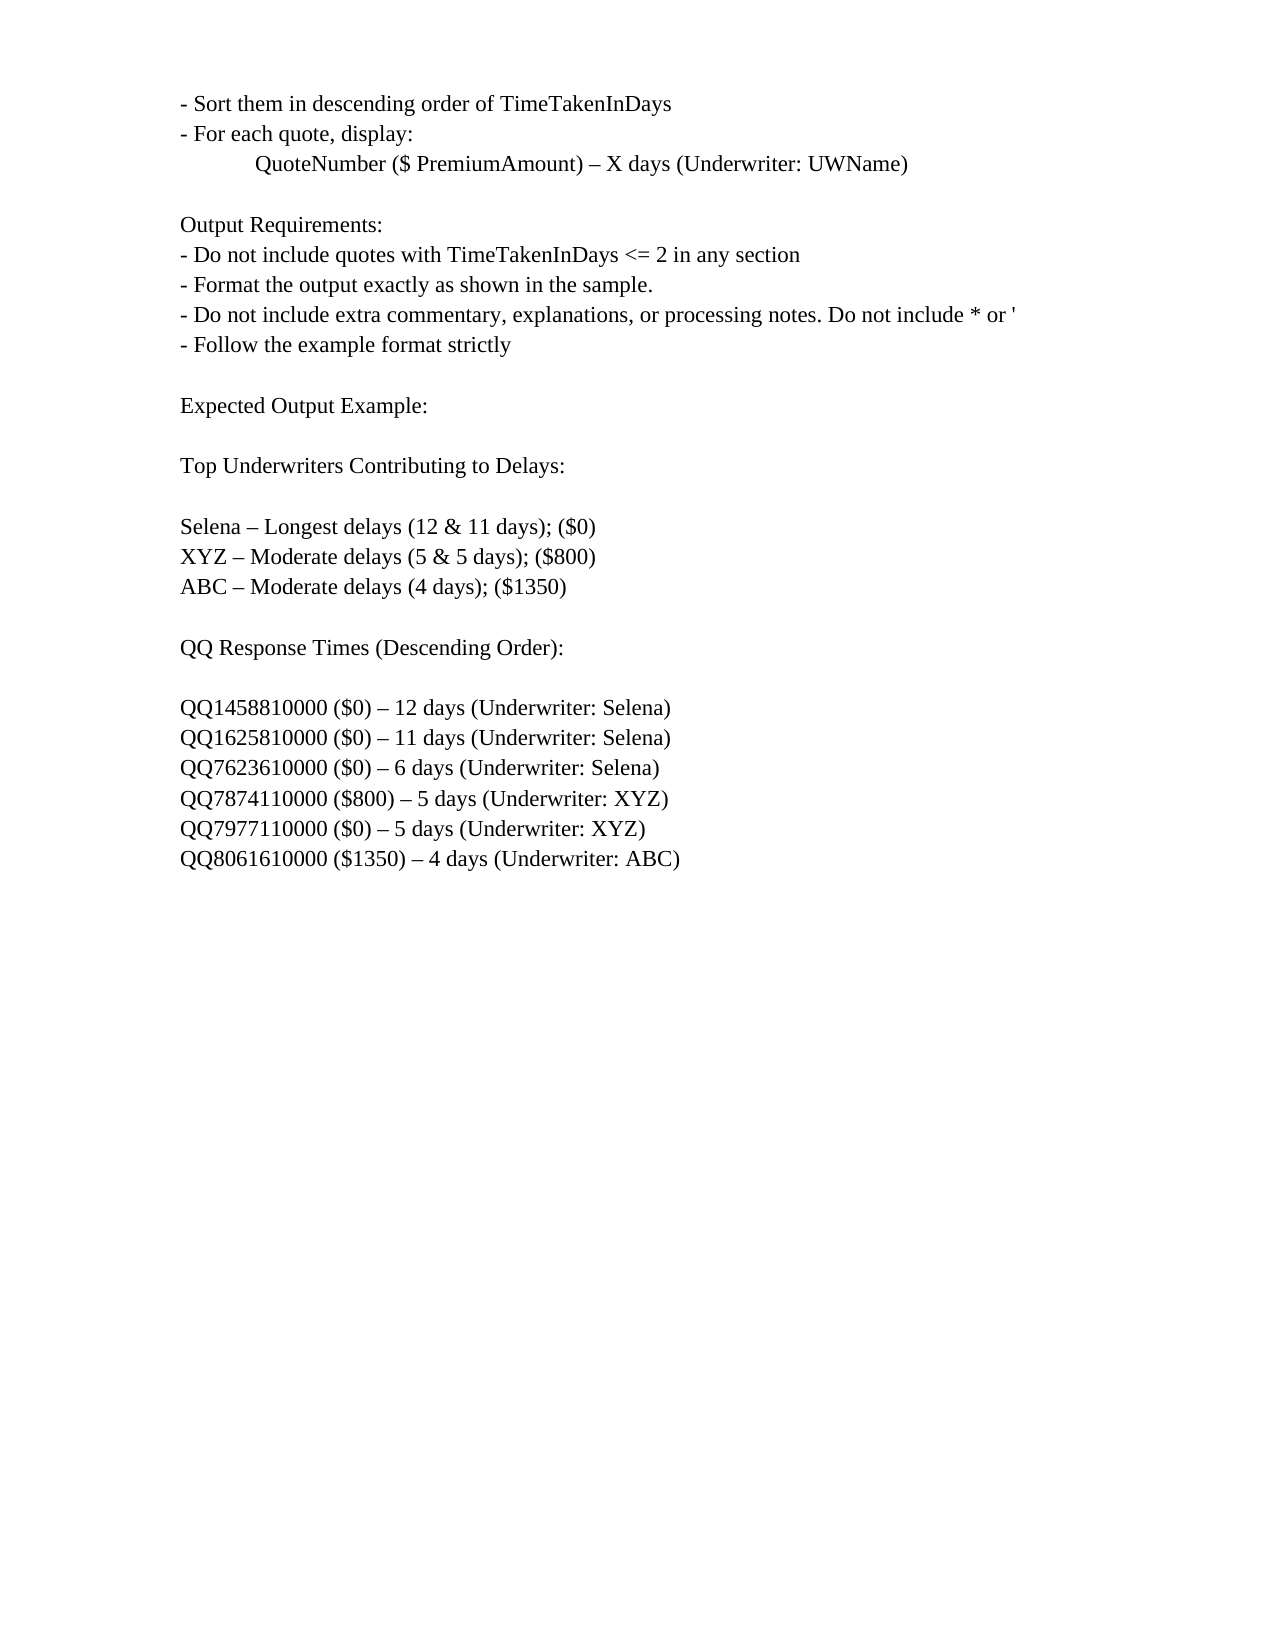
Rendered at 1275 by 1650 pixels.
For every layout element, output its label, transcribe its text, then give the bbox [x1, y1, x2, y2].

text QQ1625810000 ($0) – 11 days (Underwriter: Selena) [180, 724, 1170, 751]
text Top Underwriters Contributing to Delays: [180, 452, 1170, 479]
text QQ7623610000 ($0) – 6 days (Underwriter: Selena) [180, 754, 1170, 781]
text Output Requirements: [180, 211, 1170, 237]
text Selena – Longest delays (12 & 11 days); ($0) [180, 513, 1170, 539]
text Expected Output Example: [180, 392, 1170, 418]
text QQ8061610000 ($1350) – 4 days (Underwriter: ABC) [180, 845, 1170, 871]
text - Follow the example format strictly [180, 332, 1170, 358]
text QQ7977110000 ($0) – 5 days (Underwriter: XYZ) [180, 815, 1170, 841]
text - Format the output exactly as shown in the sample. [180, 271, 1170, 297]
text - Do not include extra commentary, explanations, or processing notes. Do not include * or ' [180, 301, 1170, 328]
text QQ7874110000 ($800) – 5 days (Underwriter: XYZ) [180, 785, 1170, 811]
text QQ1458810000 ($0) – 12 days (Underwriter: Selena) [180, 694, 1170, 720]
text QQ Response Times (Descending Order): [180, 634, 1170, 660]
text - Sort them in descending order of TimeTakenInDays [180, 90, 1170, 116]
text ABC – Moderate delays (4 days); ($1350) [180, 573, 1170, 599]
text QuoteNumber ($ PremiumAmount) – X days (Underwriter: UWName) [180, 150, 1170, 177]
text - Do not include quotes with TimeTakenInDays <= 2 in any section [180, 241, 1170, 267]
text XYZ – Moderate delays (5 & 5 days); ($800) [180, 543, 1170, 569]
text - For each quote, display: [180, 120, 1170, 146]
